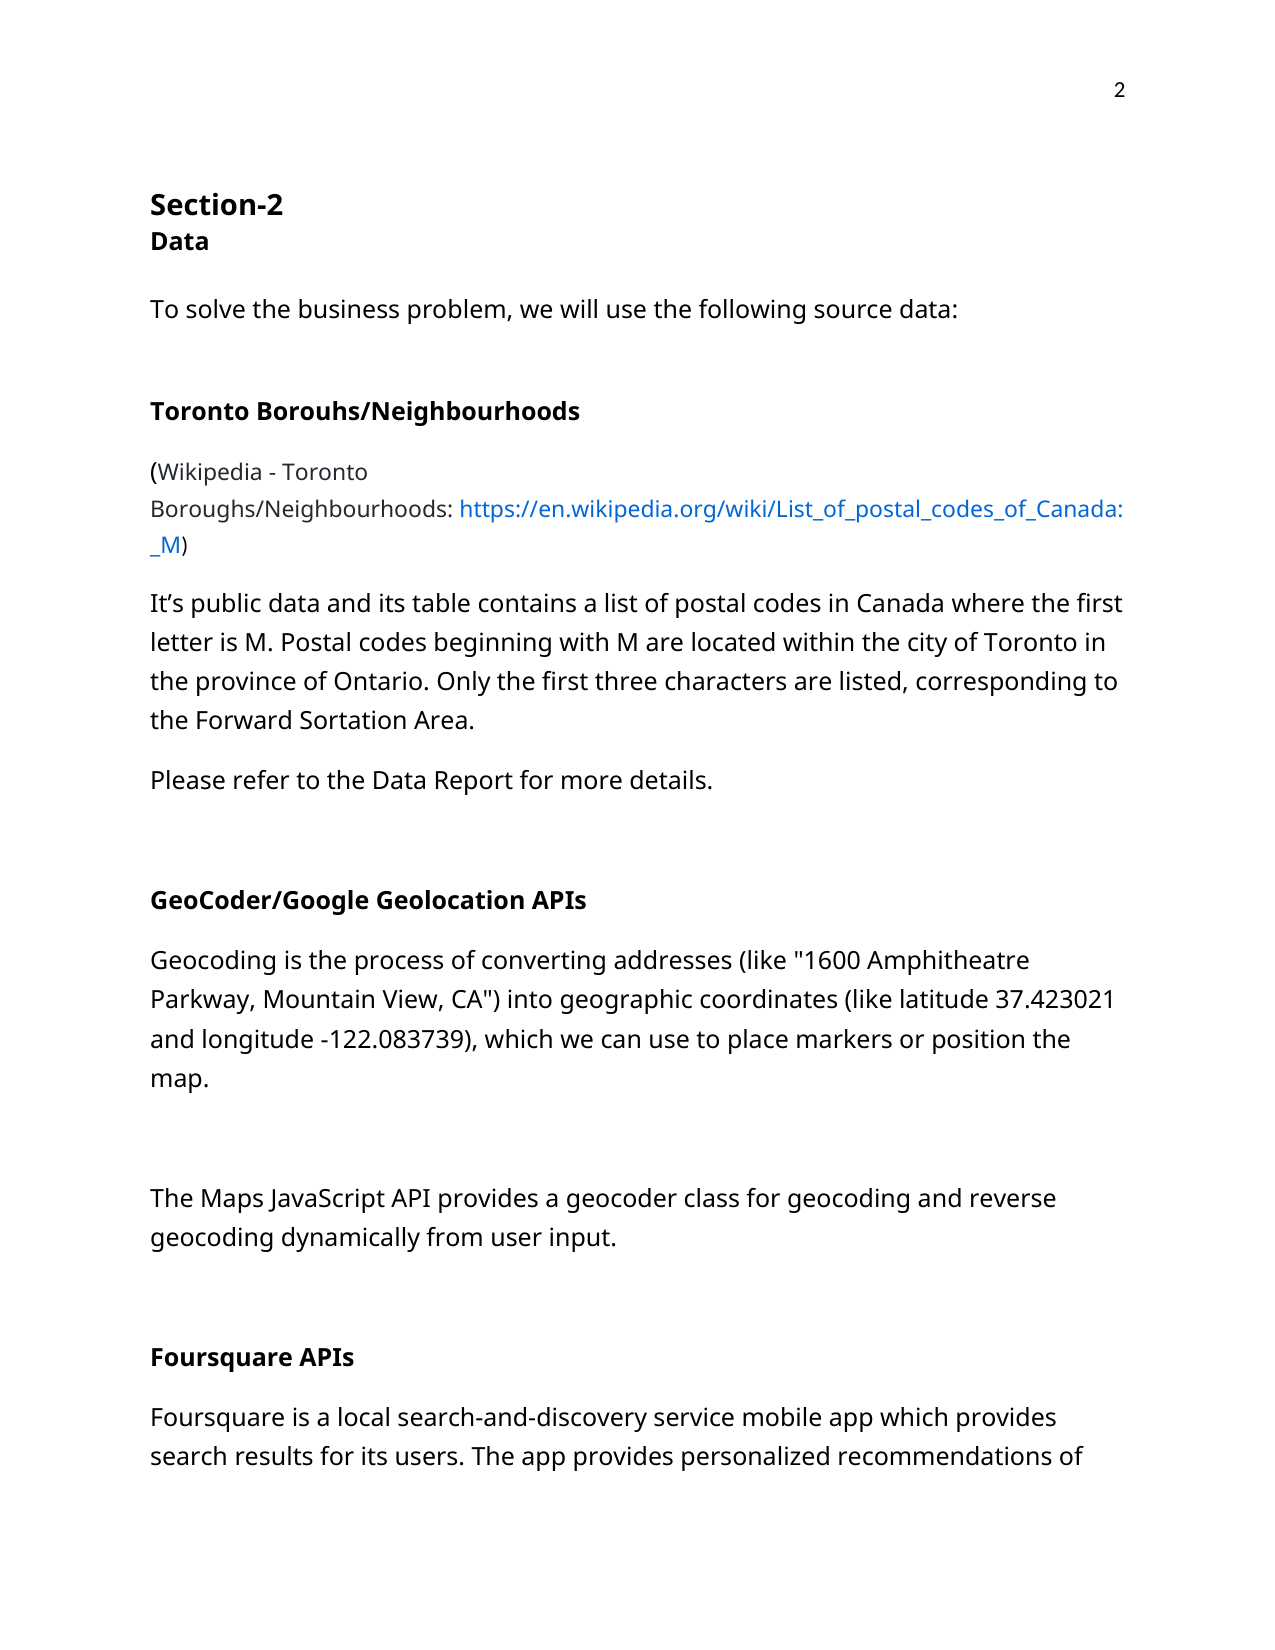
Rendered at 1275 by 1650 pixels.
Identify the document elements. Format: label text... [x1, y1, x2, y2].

text Data [150, 224, 1125, 258]
text (Wikipedia - Toronto Boroughs/Neighbourhoods: https://en.wikipedia.org/wiki/List_of_postal_codes_of_Canada:_M) [150, 454, 1125, 560]
text Toronto Borouhs/Neighbourhoods [150, 394, 1125, 428]
text Geocoding is the process of converting addresses (like "1600 Amphitheatre Parkway, Mountain View, CA") into geographic coordinates (like latitude 37.423021 and longitude -122.083739), which we can use to place markers or position the map. [150, 943, 1125, 1094]
text To solve the business problem, we will use the following source data: [150, 292, 1125, 326]
text GeoCoder/Google Geolocation APIs [150, 883, 1125, 917]
text The Maps JavaScript API provides a geocoder class for geocoding and reverse geocoding dynamically from user input. [150, 1181, 1125, 1254]
text Foursquare APIs [150, 1340, 1125, 1374]
text It’s public data and its table contains a list of postal codes in Canada where the first letter is M. Postal codes beginning with M are located within the city of Toronto in the province of Ontario. Only the first three characters are listed, corresponding to the Forward Sortation Area. [150, 586, 1125, 737]
text Section-2 [150, 184, 1125, 224]
text Please refer to the Data Report for more details. [150, 763, 1125, 797]
